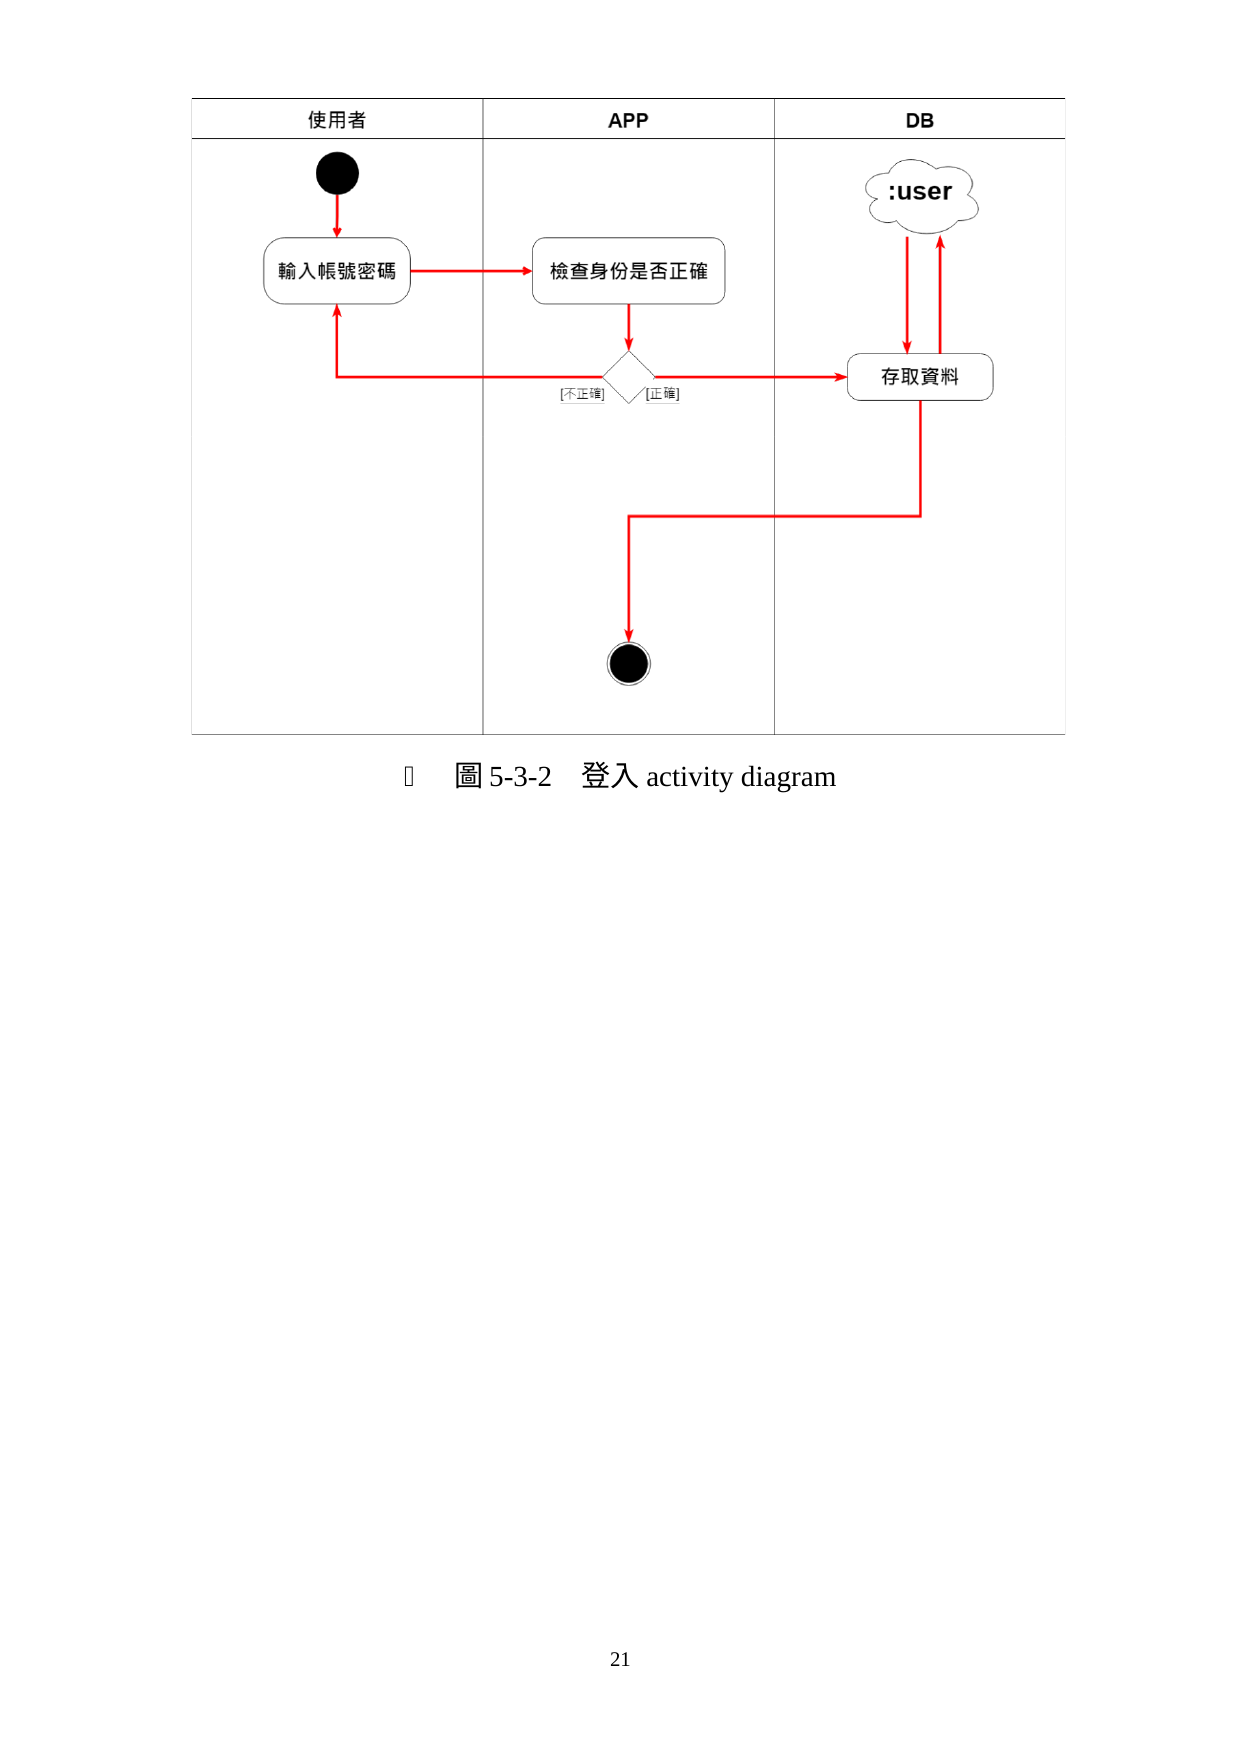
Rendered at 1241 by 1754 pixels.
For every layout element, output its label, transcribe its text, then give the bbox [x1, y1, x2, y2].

picture [191, 98, 1066, 735]
list 圖5-3-2 登入 activity diagram [89, 736, 1152, 811]
